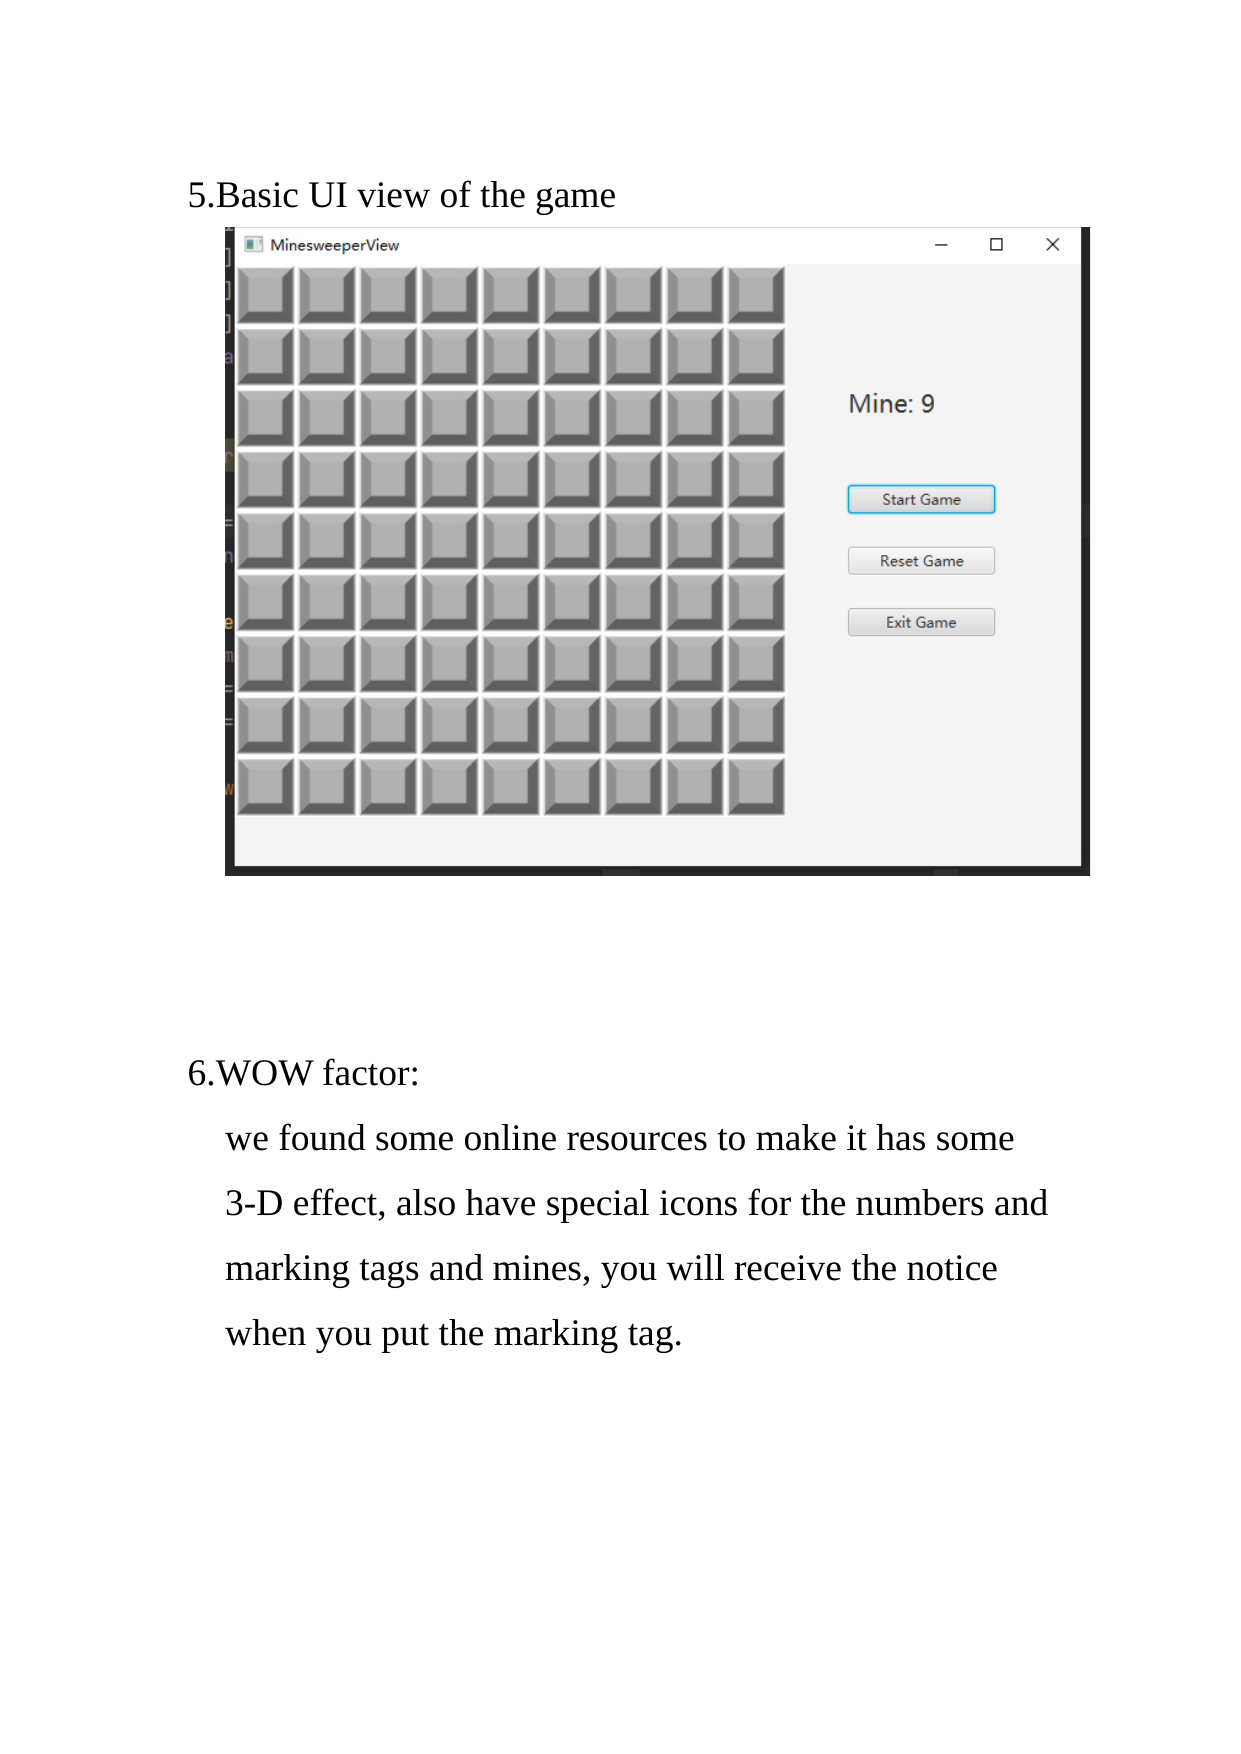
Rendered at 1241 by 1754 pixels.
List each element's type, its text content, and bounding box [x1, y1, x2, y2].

picture [225, 227, 1091, 876]
list we found some online resources to make it has some 3-D effect, also have special icons for the numbers and marking tags and mines, you will receive the notice when you put the marking tag. [225, 1104, 1053, 1364]
text 6.WOW factor: [187, 1039, 1053, 1104]
text 5.Basic UI view of the game [187, 162, 1053, 227]
